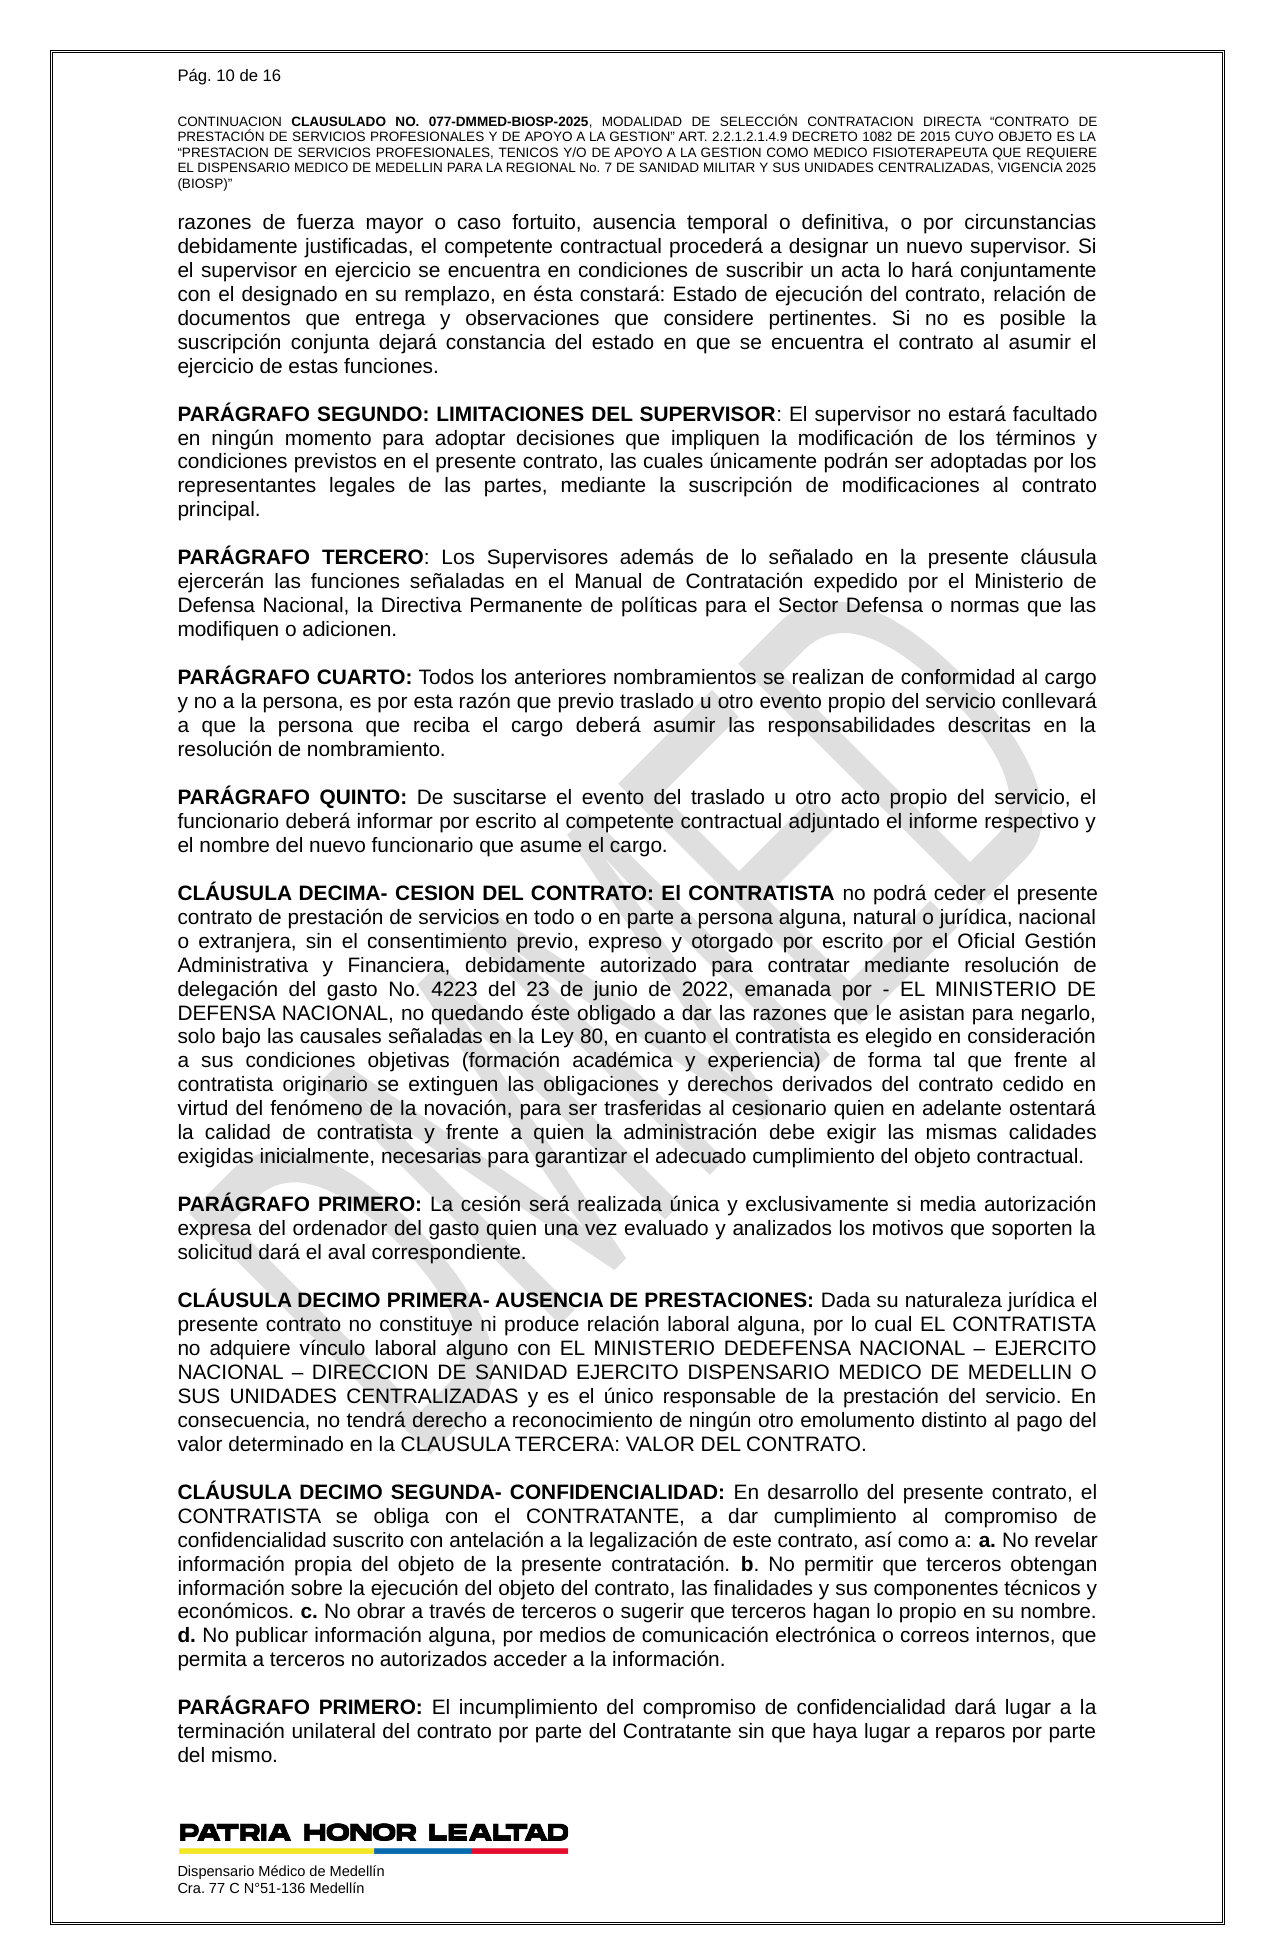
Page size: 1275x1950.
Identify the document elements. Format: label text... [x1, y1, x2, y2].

text PARÁGRAFO PRIMERO: El incumplimiento del compromiso de confidencialidad dará lugar a la terminación unilateral del contrato por parte del Contratante sin que haya lugar a reparos por parte del mismo. [177, 1695, 1098, 1767]
text PARÁGRAFO QUINTO: De suscitarse el evento del traslado u otro acto propio del servicio, el funcionario deberá informar por escrito al competente contractual adjuntado el informe respectivo y el nombre del nuevo funcionario que asume el cargo. [177, 785, 1098, 857]
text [177, 210, 1098, 377]
text PARÁGRAFO SEGUNDO: LIMITACIONES DEL SUPERVISOR: El supervisor no estará facultado en ningún momento para adoptar decisiones que impliquen la modificación de los términos y condiciones previstos en el presente contrato, las cuales únicamente podrán ser adoptadas por los representantes legales de las partes, mediante la suscripción de modificaciones al contrato principal. [177, 401, 1098, 521]
text CLÁUSULA DECIMO SEGUNDA- CONFIDENCIALIDAD: En desarrollo del presente contrato, el CONTRATISTA se obliga con el CONTRATANTE, a dar cumplimiento al compromiso de confidencialidad suscrito con antelación a la legalización de este contrato, así como a: a. No revelar información propia del objeto de la presente contratación. b. No permitir que terceros obtengan información sobre la ejecución del objeto del contrato, las finalidades y sus componentes técnicos y económicos. c. No obrar a través de terceros o sugerir que terceros hagan lo propio en su nombre. d. No publicar información alguna, por medios de comunicación electrónica o correos internos, que permita a terceros no autorizados acceder a la información. [177, 1479, 1098, 1671]
text CLÁUSULA DECIMO PRIMERA- AUSENCIA DE PRESTACIONES: Dada su naturaleza jurídica el presente contrato no constituye ni produce relación laboral alguna, por lo cual EL CONTRATISTA no adquiere vínculo laboral alguno con EL MINISTERIO DEDEFENSA NACIONAL – EJERCITO NACIONAL – DIRECCION DE SANIDAD EJERCITO DISPENSARIO MEDICO DE MEDELLIN O SUS UNIDADES CENTRALIZADAS y es el único responsable de la prestación del servicio. En consecuencia, no tendrá derecho a reconocimiento de ningún otro emolumento distinto al pago del valor determinado en la CLAUSULA TERCERA: VALOR DEL CONTRATO. [177, 1288, 1098, 1456]
text CLÁUSULA DECIMA- CESION DEL CONTRATO: El CONTRATISTA no podrá ceder el presente contrato de prestación de servicios en todo o en parte a persona alguna, natural o jurídica, nacional o extranjera, sin el consentimiento previo, expreso y otorgado por escrito por el Oficial Gestión Administrativa y Financiera, debidamente autorizado para contratar mediante resolución de delegación del gasto No. 4223 del 23 de junio de 2022, emanada por - EL MINISTERIO DE DEFENSA NACIONAL, no quedando éste obligado a dar las razones que le asistan para negarlo, solo bajo las causales señaladas en la Ley 80, en cuanto el contratista es elegido en consideración a sus condiciones objetivas (formación académica y experiencia) de forma tal que frente al contratista originario se extinguen las obligaciones y derechos derivados del contrato cedido en virtud del fenómeno de la novación, para ser trasferidas al cesionario quien en adelante ostentará la calidad de contratista y frente a quien la administración debe exigir las mismas calidades exigidas inicialmente, necesarias para garantizar el adecuado cumplimiento del objeto contractual. [177, 881, 1098, 1168]
text PARÁGRAFO CUARTO: Todos los anteriores nombramientos se realizan de conformidad al cargo y no a la persona, es por esta razón que previo traslado u otro evento propio del servicio conllevará a que la persona que reciba el cargo deberá asumir las responsabilidades descritas en la resolución de nombramiento. [177, 665, 1098, 761]
text PARÁGRAFO TERCERO: Los Supervisores además de lo señalado en la presente cláusula ejercerán las funciones señaladas en el Manual de Contratación expedido por el Ministerio de Defensa Nacional, la Directiva Permanente de políticas para el Sector Defensa o normas que las modifiquen o adicionen. [177, 545, 1098, 641]
picture [179, 1823, 569, 1854]
text PARÁGRAFO PRIMERO: La cesión será realizada única y exclusivamente si media autorización expresa del ordenador del gasto quien una vez evaluado y analizados los motivos que soporten la solicitud dará el aval correspondiente. [177, 1192, 1098, 1264]
